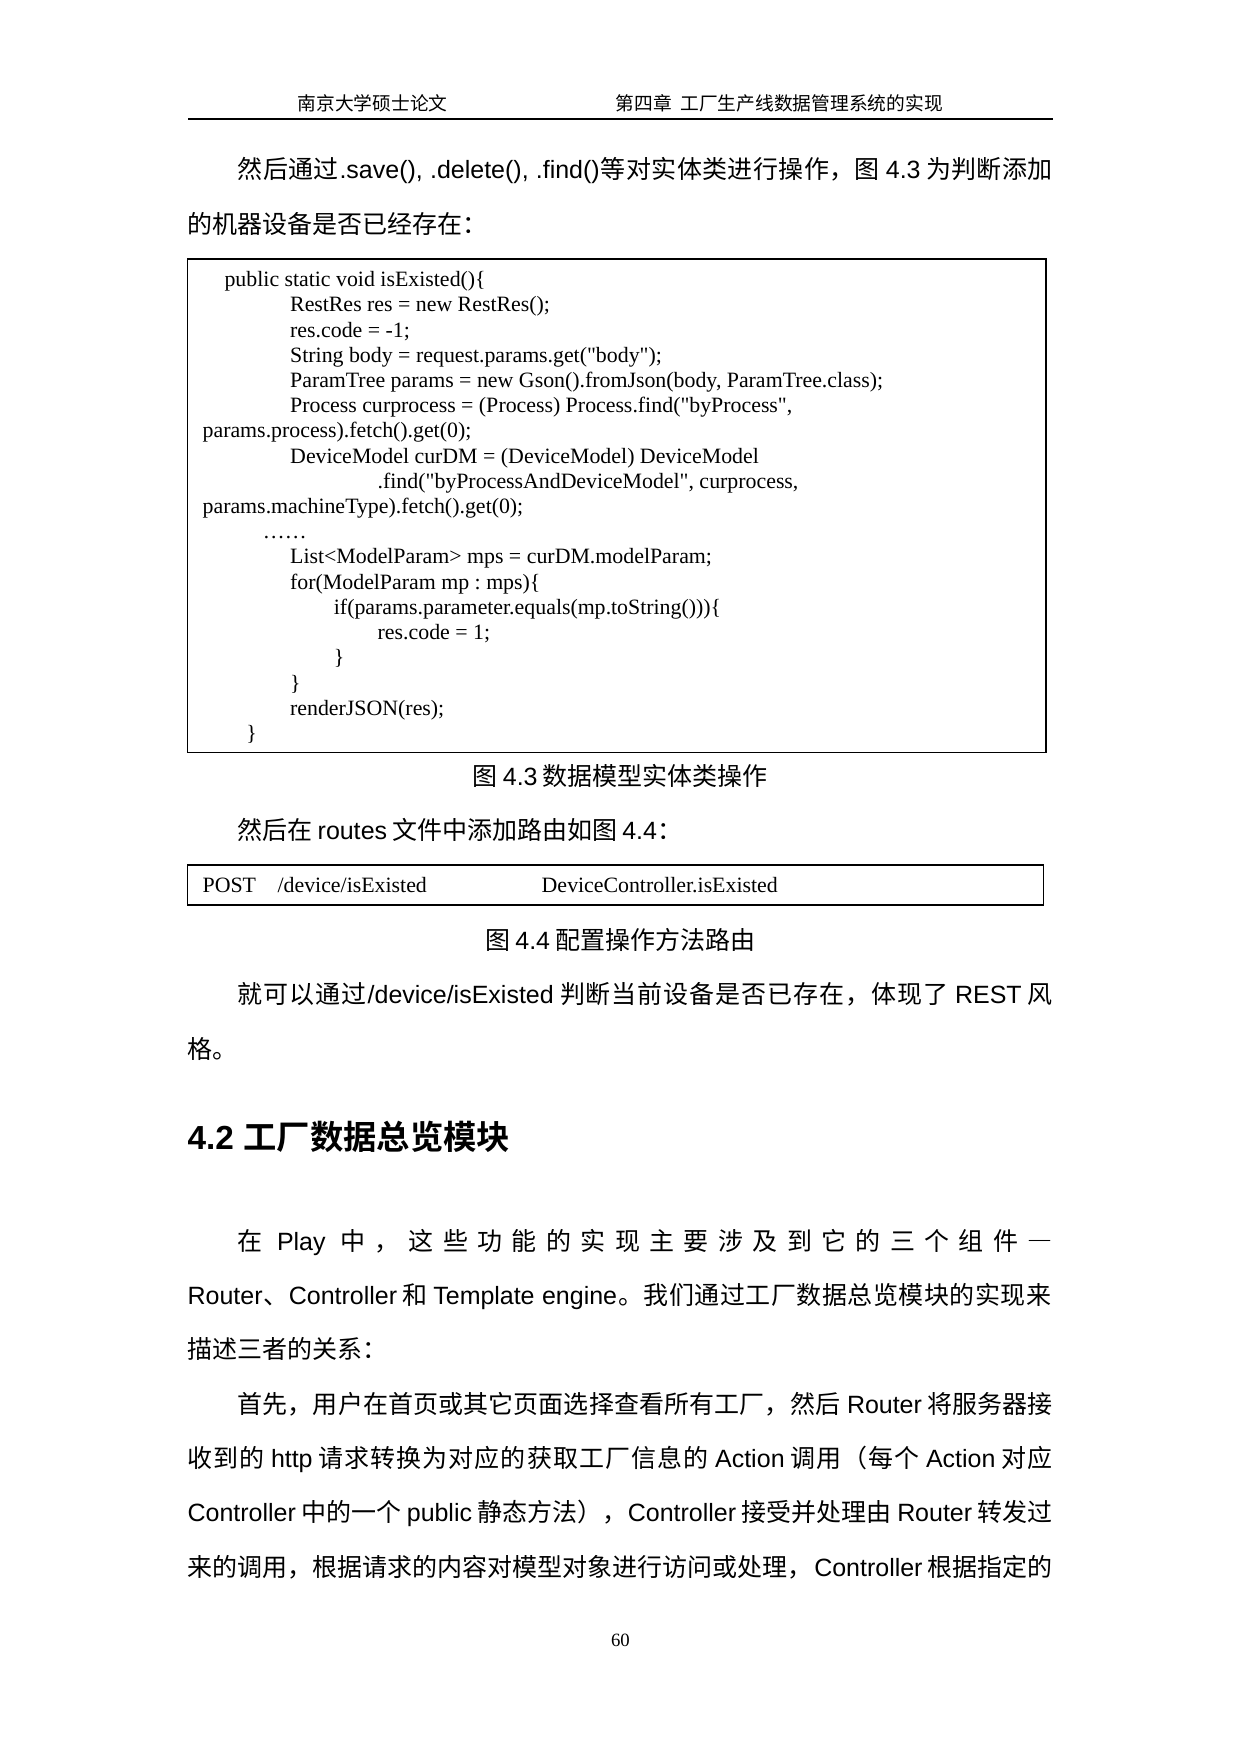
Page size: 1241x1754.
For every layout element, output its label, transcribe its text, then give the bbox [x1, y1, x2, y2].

text 然后通过.save(), .delete(), .find()等对实体类进行操作，图4.3为判断添加的机器设备是否已经存在： [187, 150, 1053, 241]
text 然后在routes文件中添加路由如图4.4： [187, 811, 1053, 847]
subtitle 4.2 工厂数据总览模块 [187, 1111, 1053, 1159]
text 图4.4配置操作方法路由 [187, 920, 1053, 957]
text 图4.3数据模型实体类操作 [187, 756, 1053, 792]
text 就可以通过/device/isExisted判断当前设备是否已存在，体现了REST风格。 [187, 975, 1053, 1065]
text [187, 1384, 1053, 1583]
text 在Play中，这些功能的实现主要涉及到它的三个组件—Router、Controller和Template engine。我们通过工厂数据总览模块的实现来描述三者的关系： [187, 1221, 1053, 1366]
